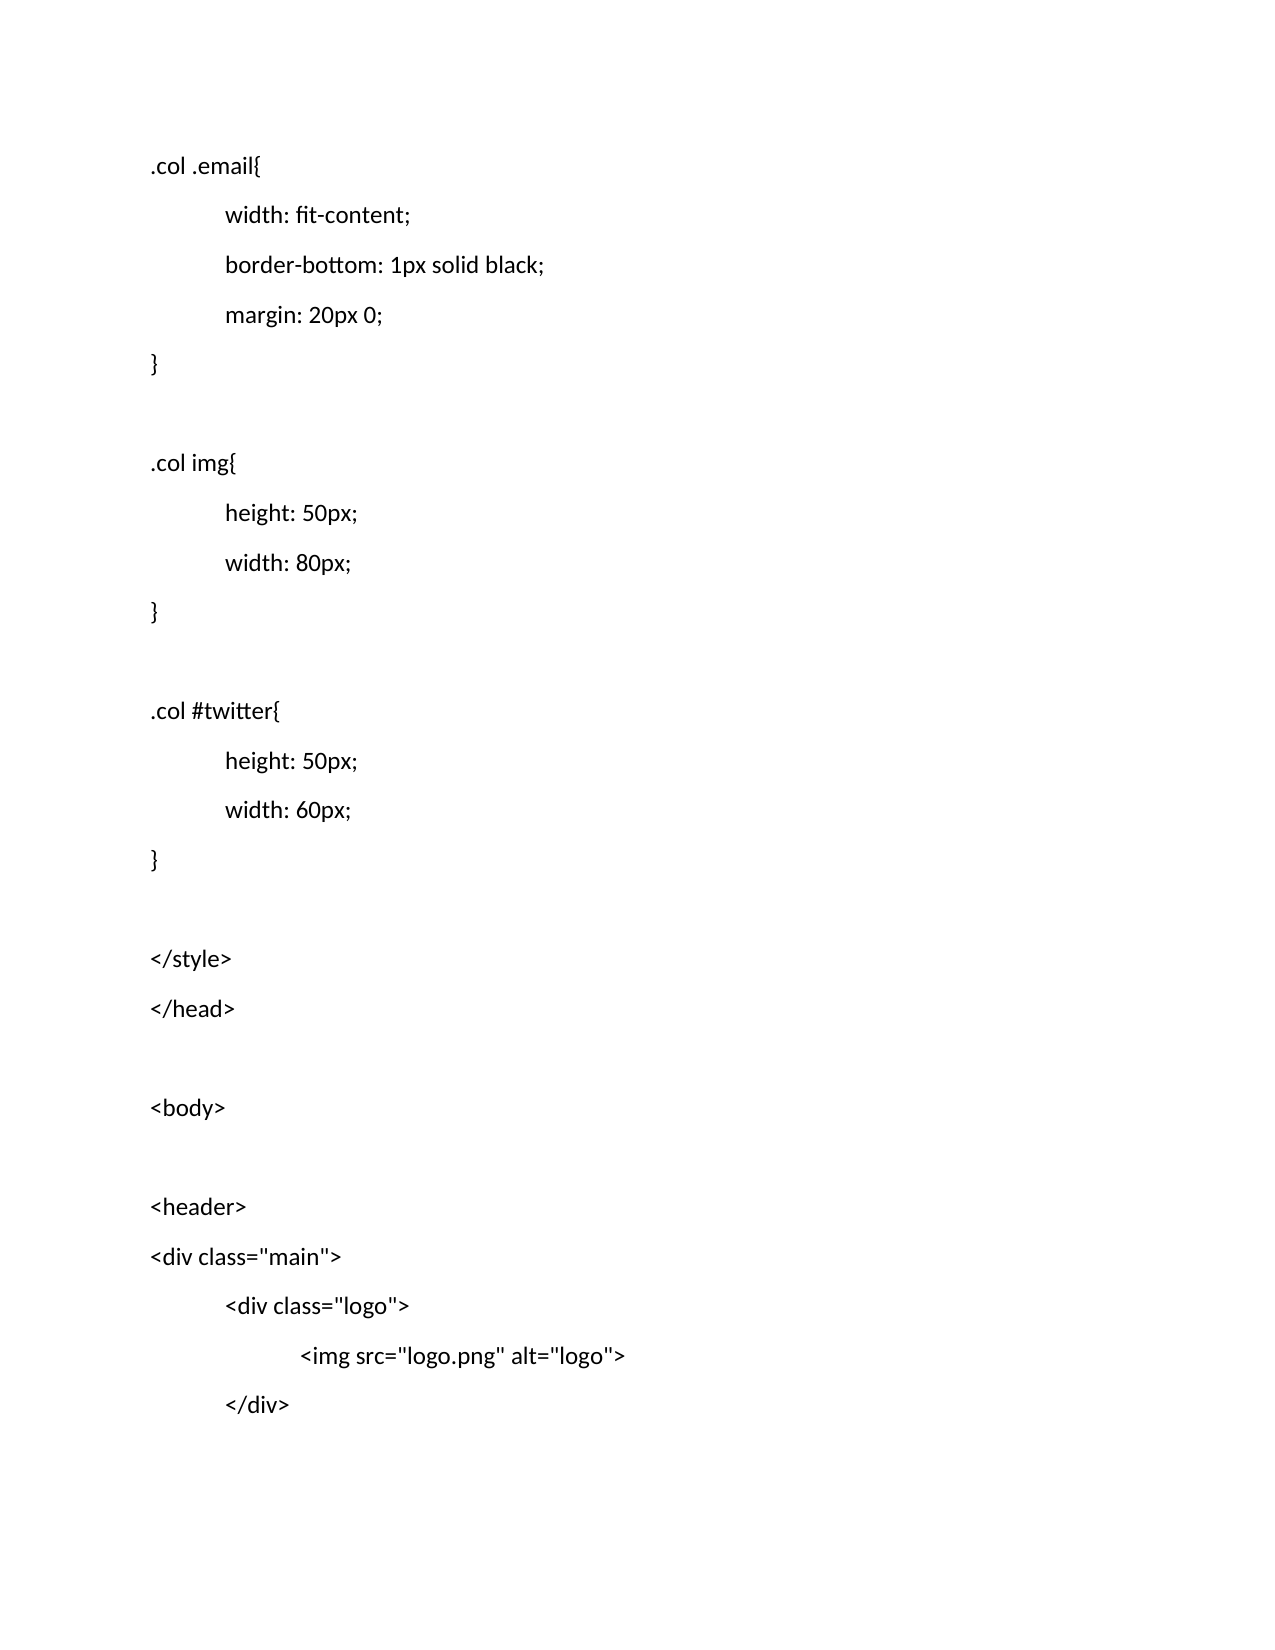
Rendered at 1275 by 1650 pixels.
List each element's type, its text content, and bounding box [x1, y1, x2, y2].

text <div class="logo"> [150, 1290, 1125, 1321]
text <div class="main"> [150, 1241, 1125, 1271]
text </div> [150, 1389, 1125, 1420]
text .col .email{ [150, 150, 1125, 181]
text width: 60px; [150, 794, 1125, 825]
text </head> [150, 993, 1125, 1023]
text .col #twitter{ [150, 695, 1125, 726]
text height: 50px; [150, 745, 1125, 776]
text } [150, 596, 1125, 627]
text width: 80px; [150, 547, 1125, 577]
text height: 50px; [150, 497, 1125, 528]
text </style> [150, 943, 1125, 974]
text width: fit-content; [150, 199, 1125, 230]
text .col img{ [150, 447, 1125, 478]
text <header> [150, 1191, 1125, 1222]
text border-bottom: 1px solid black; [150, 249, 1125, 280]
text <img src="logo.png" alt="logo"> [150, 1340, 1125, 1371]
text <body> [150, 1092, 1125, 1123]
text margin: 20px 0; [150, 299, 1125, 329]
text } [150, 844, 1125, 875]
text } [150, 348, 1125, 379]
